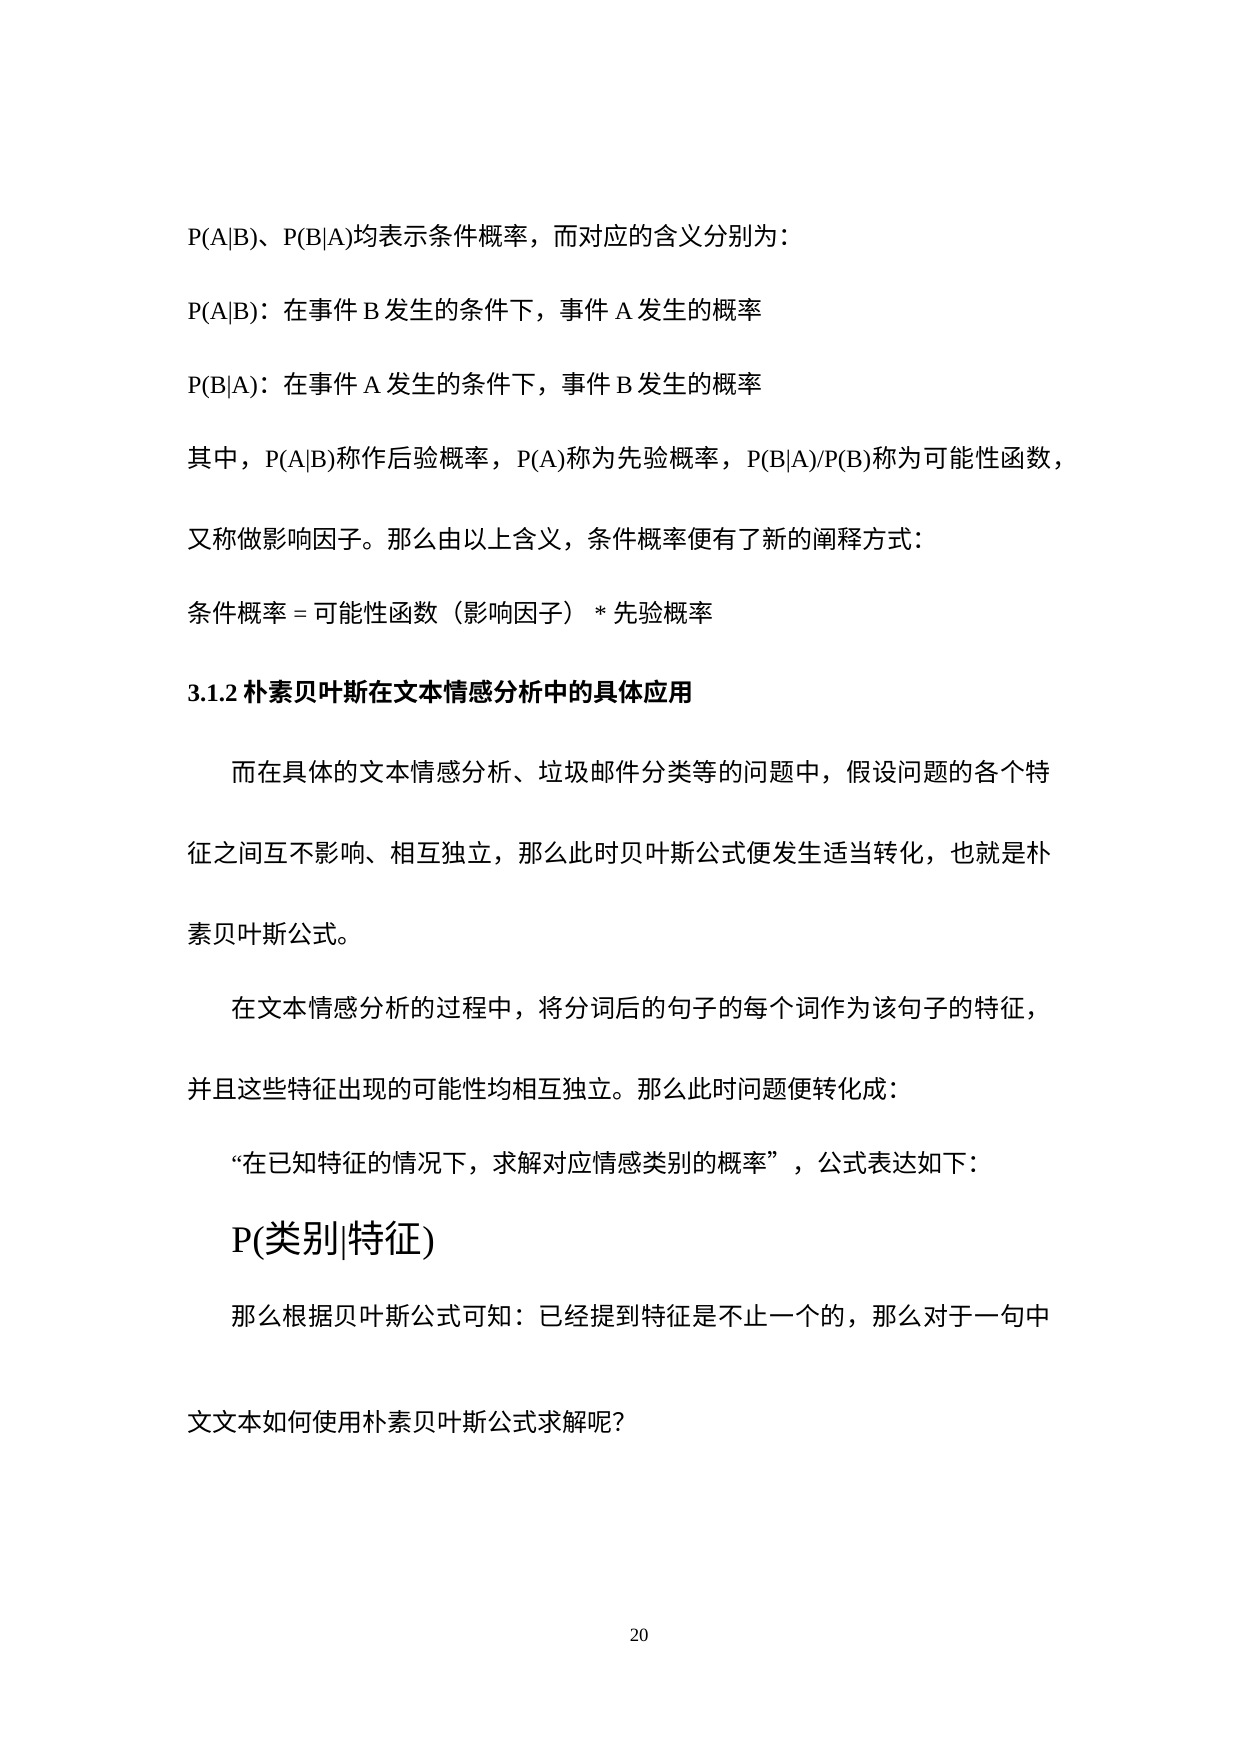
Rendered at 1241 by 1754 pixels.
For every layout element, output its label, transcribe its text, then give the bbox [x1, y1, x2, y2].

text 在文本情感分析的过程中，将分词后的句子的每个词作为该句子的特征，并且这些特征出现的可能性均相互独立。那么此时问题便转化成： [187, 974, 1053, 1121]
subtitle 3.1.2 朴素贝叶斯在文本情感分析中的具体应用 [187, 658, 1053, 723]
text P(A|B)：在事件B发生的条件下，事件A发生的概率 [187, 276, 1053, 341]
text P(类别|特征) [187, 1204, 1053, 1269]
text “在已知特征的情况下，求解对应情感类别的概率”，公式表达如下： [187, 1129, 1053, 1194]
text 其中，P(A|B)称作后验概率，P(A)称为先验概率，P(B|A)/P(B)称为可能性函数，又称做影响因子。那么由以上含义，条件概率便有了新的阐释方式： [187, 424, 1053, 570]
text 而在具体的文本情感分析、垃圾邮件分类等的问题中，假设问题的各个特征之间互不影响、相互独立，那么此时贝叶斯公式便发生适当转化，也就是朴素贝叶斯公式。 [187, 738, 1053, 965]
text P(A|B)、P(B|A)均表示条件概率，而对应的含义分别为： [187, 202, 1053, 267]
text 条件概率 = 可能性函数（影响因子） * 先验概率 [187, 579, 1053, 644]
text P(B|A)：在事件A发生的条件下，事件B发生的概率 [187, 350, 1053, 415]
text 那么根据贝叶斯公式可知：已经提到特征是不止一个的，那么对于一句中文文本如何使用朴素贝叶斯公式求解呢？ [187, 1282, 1053, 1550]
